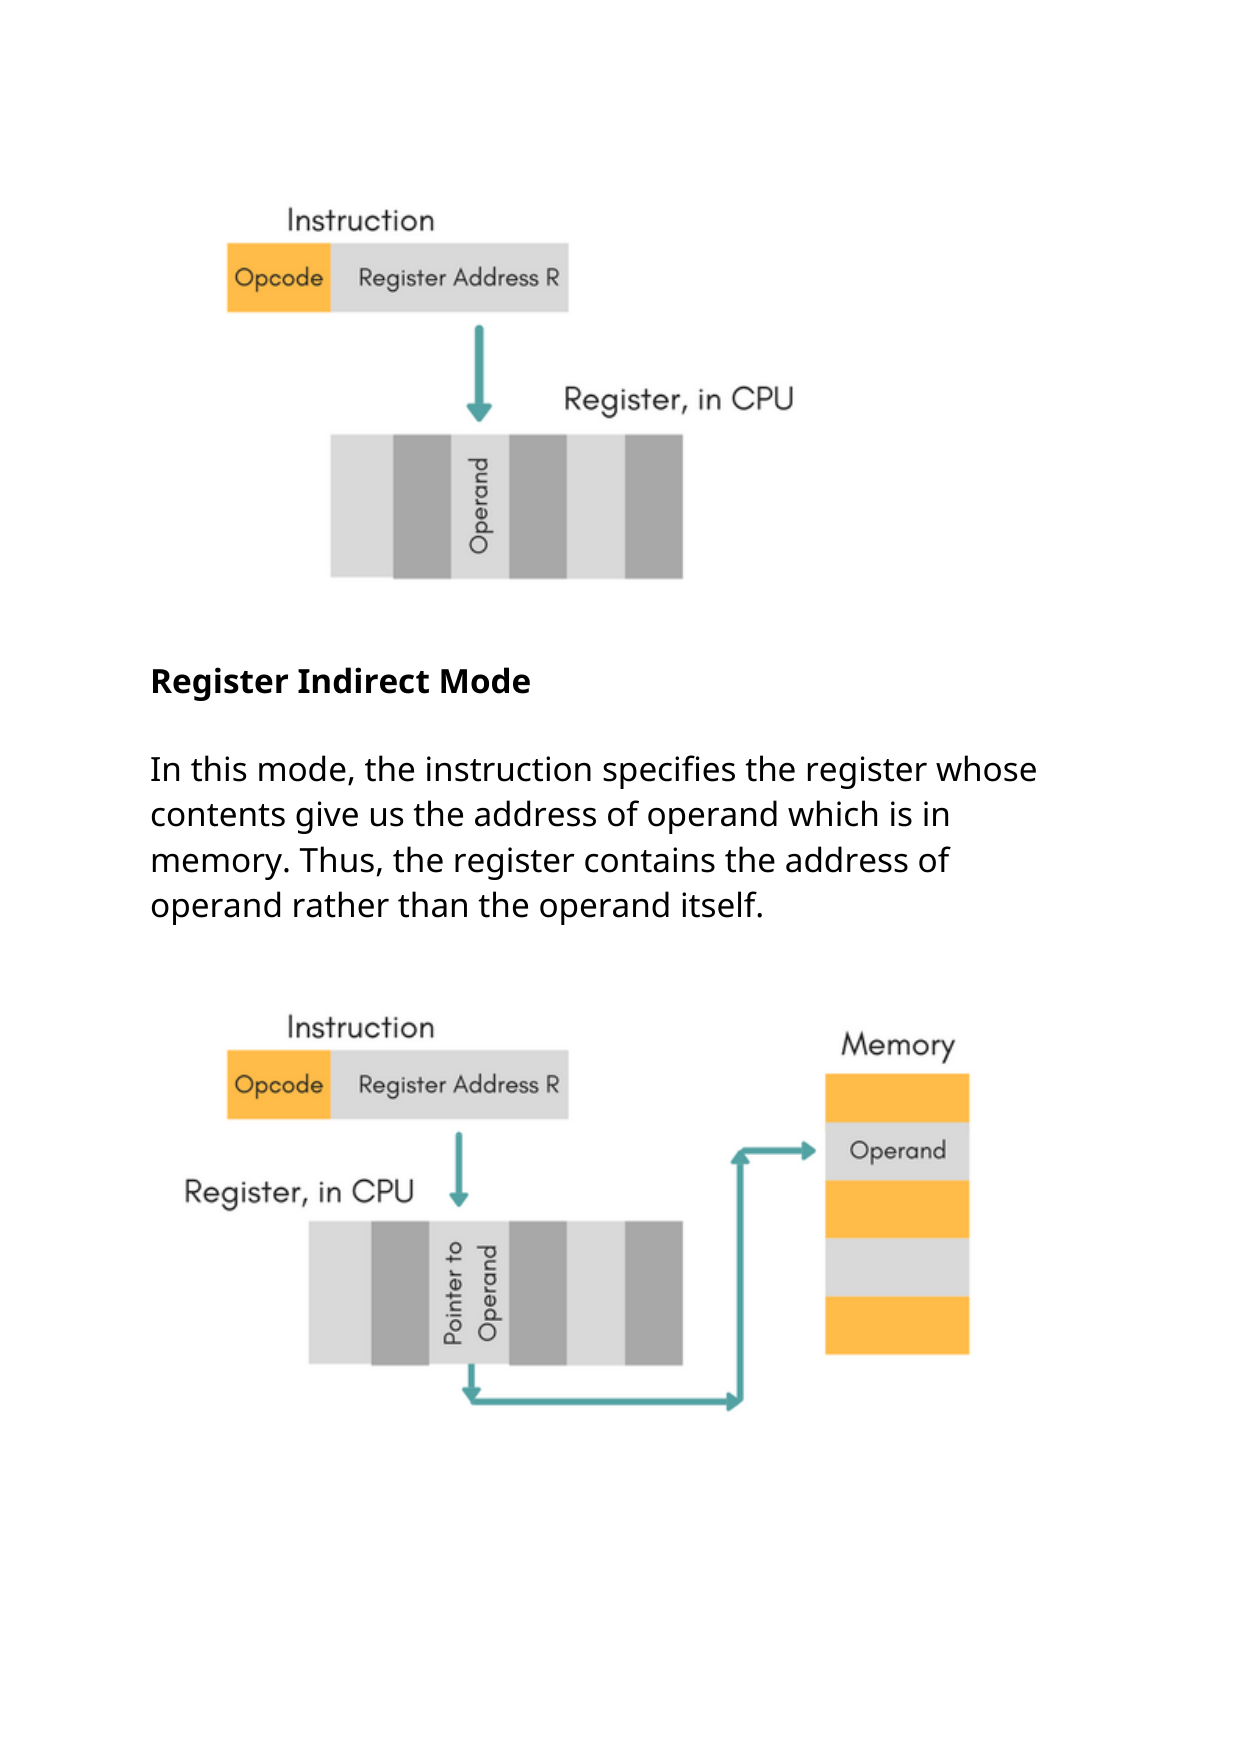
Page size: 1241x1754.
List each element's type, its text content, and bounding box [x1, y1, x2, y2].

picture [150, 956, 1010, 1426]
subtitle Register Indirect Mode [150, 658, 1090, 703]
picture [150, 150, 1010, 619]
text In this mode, the instruction specifies the register whose contents give us the address of operand which is in memory. Thus, the register contains the address of operand rather than the operand itself. [150, 746, 1090, 927]
